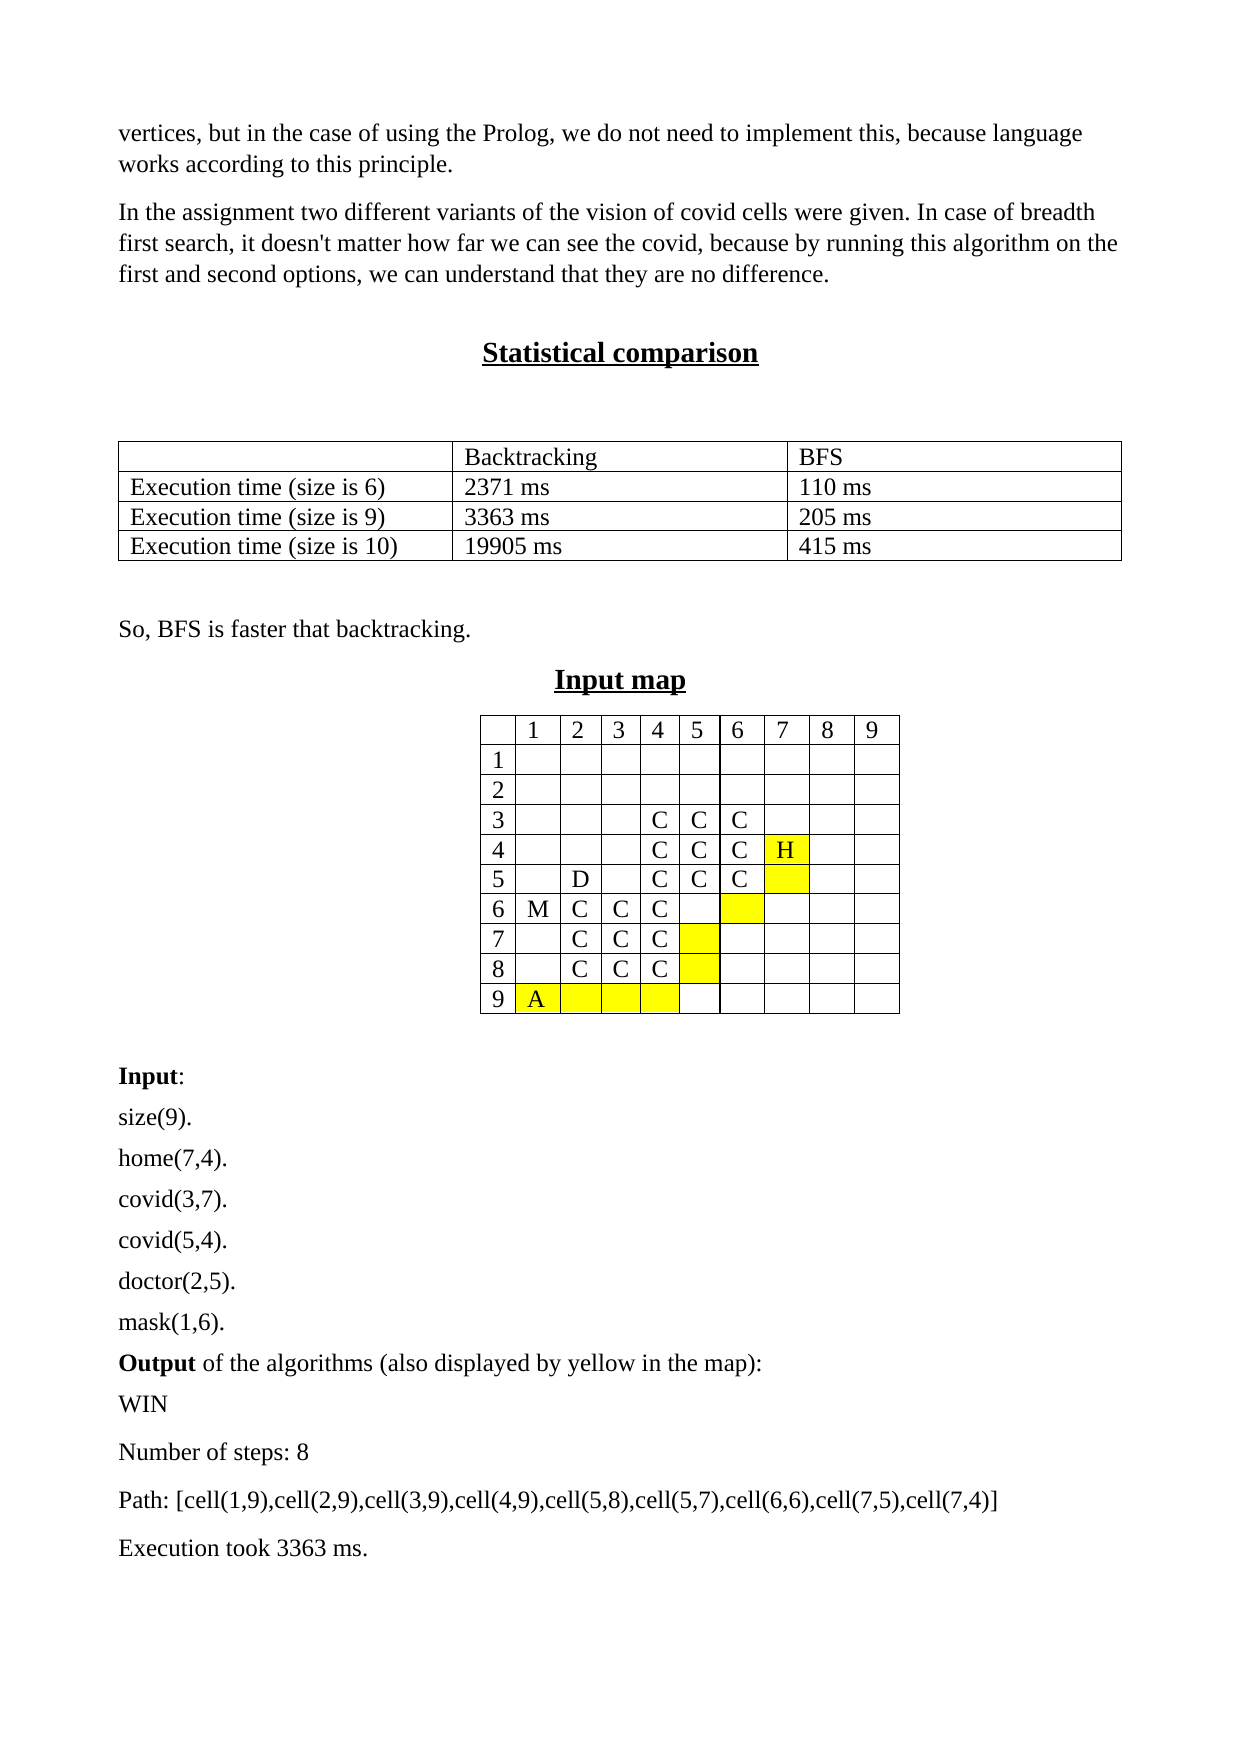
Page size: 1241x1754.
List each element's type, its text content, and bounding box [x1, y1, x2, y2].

text Input map [118, 662, 1122, 695]
table_cell Execution time (size is 9) [119, 502, 452, 530]
table_cell C [680, 835, 719, 863]
table_cell [855, 984, 899, 1012]
table_cell [680, 775, 719, 804]
table_cell [810, 745, 854, 774]
table_cell 9 [481, 984, 515, 1012]
text covid(3,7). [118, 1184, 1122, 1213]
table_header 1 [516, 716, 560, 744]
table_cell C [680, 805, 719, 834]
text size(9). [118, 1102, 1122, 1131]
table_cell [810, 835, 854, 863]
text Input: [118, 1061, 1122, 1090]
text Statistical comparison [118, 335, 1122, 369]
text home(7,4). [118, 1143, 1122, 1172]
table_cell C [721, 865, 764, 893]
table_cell [516, 865, 560, 893]
table_cell [602, 745, 640, 774]
table_cell [680, 984, 719, 1012]
table_cell [721, 984, 764, 1012]
table_header Backtracking [453, 442, 787, 471]
table_cell 6 [481, 894, 515, 923]
table_header [481, 716, 515, 744]
table_cell C [641, 954, 679, 983]
table_cell [765, 984, 809, 1012]
table_cell 5 [481, 865, 515, 893]
table_cell [602, 835, 640, 863]
table_cell [641, 775, 679, 804]
table_header [119, 442, 452, 471]
table_cell M [516, 894, 560, 923]
table_cell 8 [481, 954, 515, 983]
table_cell [855, 775, 899, 804]
table_cell [810, 924, 854, 953]
table_cell [680, 745, 719, 774]
table_cell A [516, 984, 560, 1012]
table_cell [855, 805, 899, 834]
table_cell [765, 745, 809, 774]
table_cell 110 ms [788, 472, 1121, 501]
table_header 2 [561, 716, 601, 744]
table_cell [721, 745, 764, 774]
table_cell [721, 775, 764, 804]
table_cell 7 [481, 924, 515, 953]
table_cell [810, 894, 854, 923]
text Path: [cell(1,9),cell(2,9),cell(3,9),cell(4,9),cell(5,8),cell(5,7),cell(6,6),cell(7,5),cell(7,4)] [118, 1485, 1122, 1514]
table_cell [680, 894, 719, 923]
table_header BFS [788, 442, 1121, 471]
table_cell 2 [481, 775, 515, 804]
table_cell [855, 894, 899, 923]
table_cell [602, 775, 640, 804]
table_cell [561, 984, 601, 1012]
table_cell [855, 745, 899, 774]
table_cell 1 [481, 745, 515, 774]
table_cell [516, 745, 560, 774]
table_cell 415 ms [788, 531, 1121, 560]
table_cell [810, 954, 854, 983]
table_cell [765, 894, 809, 923]
table_cell [810, 805, 854, 834]
text doctor(2,5). [118, 1266, 1122, 1295]
table_cell C [641, 894, 679, 923]
table_cell [516, 924, 560, 953]
table_cell C [561, 954, 601, 983]
text WIN [118, 1389, 1122, 1418]
text Number of steps: 8 [118, 1437, 1122, 1466]
table_cell [810, 775, 854, 804]
table_cell [516, 835, 560, 863]
table_cell [602, 984, 640, 1012]
table_header 9 [855, 716, 899, 744]
table_cell [641, 745, 679, 774]
table_cell [516, 954, 560, 983]
table_cell [680, 954, 719, 983]
table_cell 2371 ms [453, 472, 787, 501]
table_cell C [641, 924, 679, 953]
table_cell 19905 ms [453, 531, 787, 560]
table_cell C [641, 865, 679, 893]
table_cell [810, 984, 854, 1012]
table_cell [561, 835, 601, 863]
table_cell 205 ms [788, 502, 1121, 530]
table_cell C [602, 894, 640, 923]
table_cell [516, 805, 560, 834]
table_cell [516, 775, 560, 804]
text mask(1,6). [118, 1307, 1122, 1336]
table_header 7 [765, 716, 809, 744]
table_cell H [765, 835, 809, 863]
table_cell [561, 745, 601, 774]
table_cell [721, 894, 764, 923]
table_header 6 [721, 716, 764, 744]
text Output of the algorithms (also displayed by yellow in the map): [118, 1348, 1122, 1377]
table_cell [810, 865, 854, 893]
text Execution took 3363 ms. [118, 1533, 1122, 1561]
table_header 4 [641, 716, 679, 744]
table_cell [765, 954, 809, 983]
table_cell C [602, 924, 640, 953]
table_cell [602, 865, 640, 893]
text So, BFS is faster that backtracking. [118, 614, 1122, 643]
table_cell Execution time (size is 10) [119, 531, 452, 560]
table_cell [721, 954, 764, 983]
table_cell [602, 805, 640, 834]
table_cell [855, 924, 899, 953]
text covid(5,4). [118, 1225, 1122, 1254]
table_cell 3363 ms [453, 502, 787, 530]
table_header 3 [602, 716, 640, 744]
table_cell [641, 984, 679, 1012]
table_cell [765, 775, 809, 804]
table_cell C [721, 835, 764, 863]
table_cell [765, 924, 809, 953]
table_header 8 [810, 716, 854, 744]
table_cell D [561, 865, 601, 893]
table_cell C [680, 865, 719, 893]
table_cell C [602, 954, 640, 983]
table_cell Execution time (size is 6) [119, 472, 452, 501]
table_cell C [641, 805, 679, 834]
table_cell [855, 954, 899, 983]
text In the assignment two different variants of the vision of covid cells were given. In case of breadth first search, it doesn't matter how far we can see the covid, because by running this algorithm on the first and second options, we can understand that they are no difference. [118, 197, 1122, 288]
table_cell 4 [481, 835, 515, 863]
table_cell C [721, 805, 764, 834]
table_header 5 [680, 716, 719, 744]
table_cell [855, 835, 899, 863]
table_cell [721, 924, 764, 953]
table_cell [680, 924, 719, 953]
table_cell C [561, 924, 601, 953]
table_cell [561, 805, 601, 834]
table_cell [765, 865, 809, 893]
table_cell C [561, 894, 601, 923]
table_cell [855, 865, 899, 893]
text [118, 118, 1122, 178]
table_cell [765, 805, 809, 834]
table_cell [561, 775, 601, 804]
table_cell 3 [481, 805, 515, 834]
table_cell C [641, 835, 679, 863]
